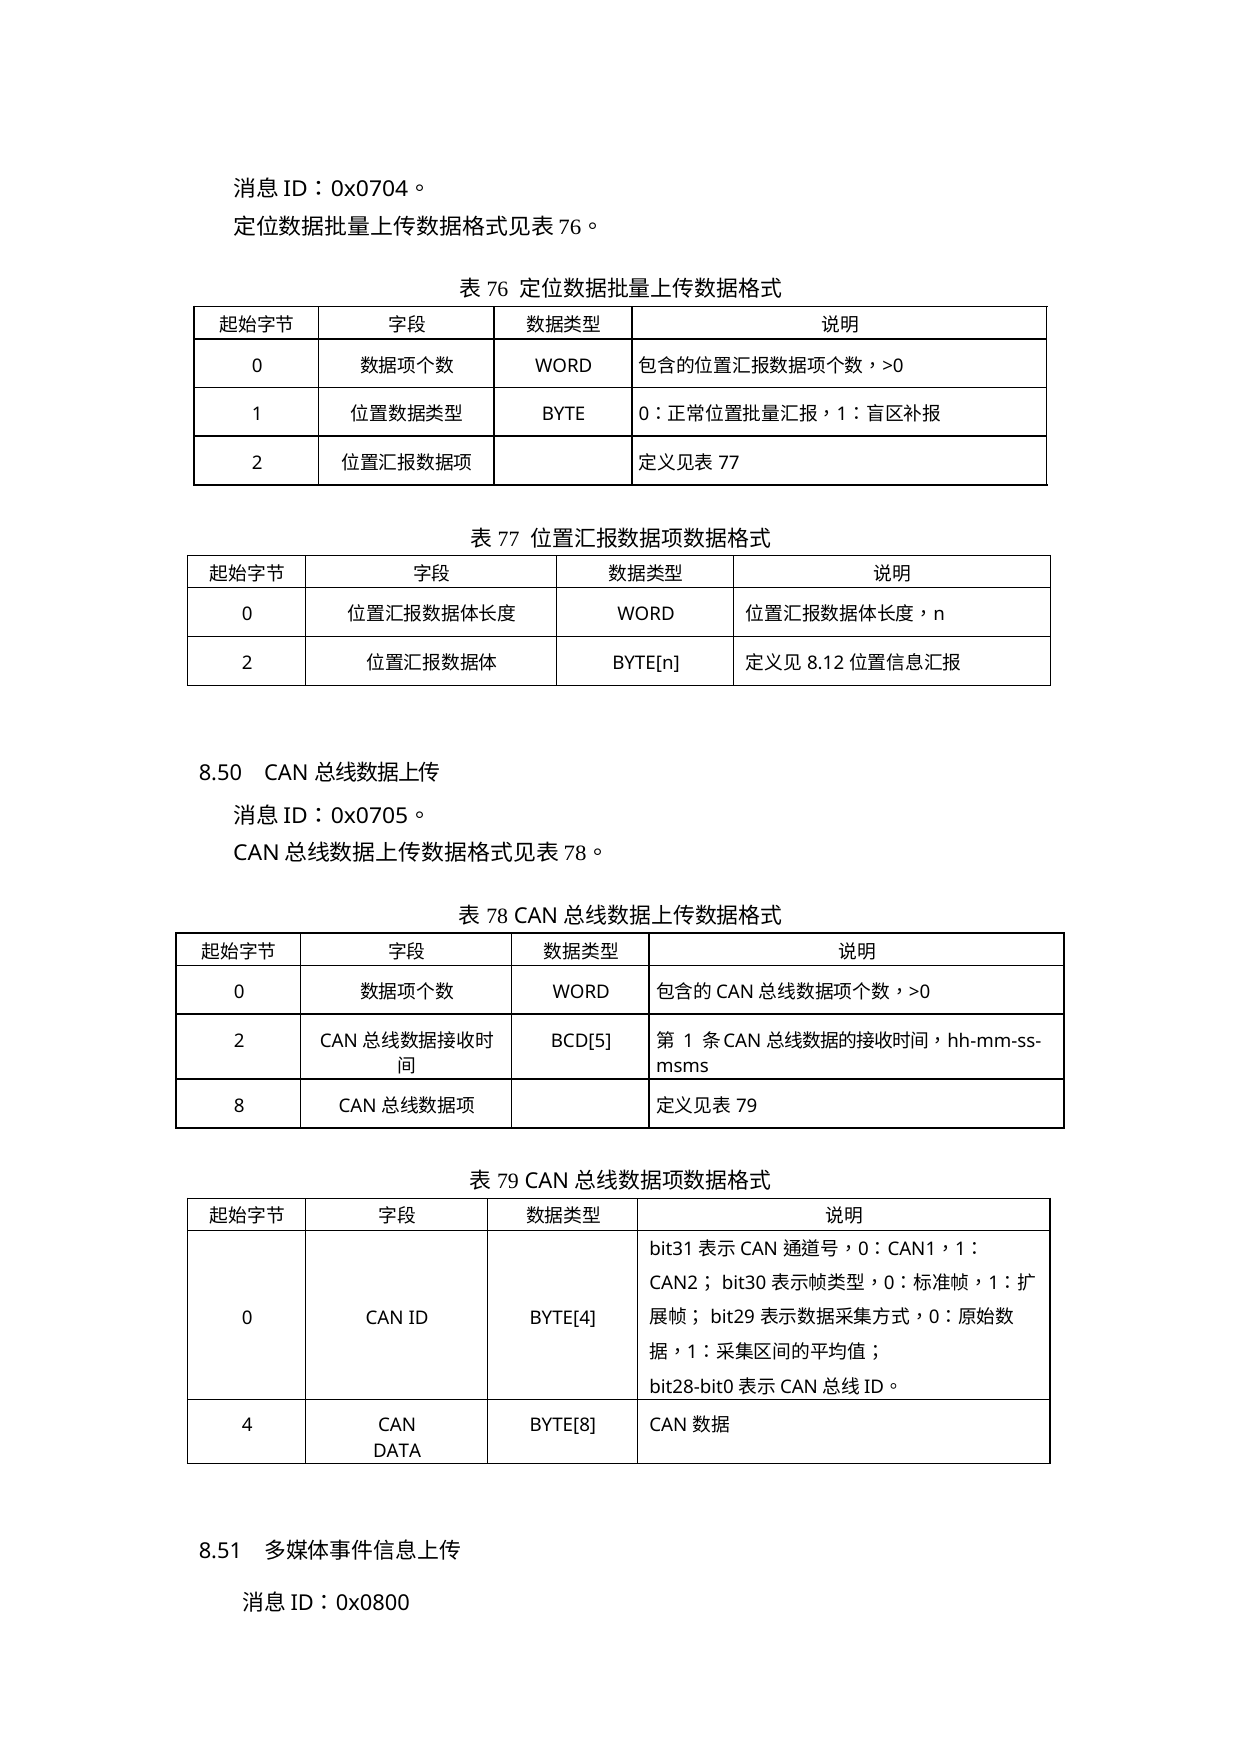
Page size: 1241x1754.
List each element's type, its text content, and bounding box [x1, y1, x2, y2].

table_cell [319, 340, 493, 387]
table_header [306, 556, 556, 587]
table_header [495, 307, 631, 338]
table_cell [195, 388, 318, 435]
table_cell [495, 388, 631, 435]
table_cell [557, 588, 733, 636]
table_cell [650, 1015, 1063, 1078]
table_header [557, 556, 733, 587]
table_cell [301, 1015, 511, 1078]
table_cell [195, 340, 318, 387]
text 表 78 CAN 总线数据上传数据格式 [131, 900, 1109, 930]
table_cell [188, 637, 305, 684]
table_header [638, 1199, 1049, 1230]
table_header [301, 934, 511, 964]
text 消息ID：0x0704。 [233, 173, 1144, 203]
text 定位数据批量上传数据格式见表76。 [233, 211, 1144, 240]
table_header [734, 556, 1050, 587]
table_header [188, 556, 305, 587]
text 消息ID：0x0705。 [233, 800, 1144, 830]
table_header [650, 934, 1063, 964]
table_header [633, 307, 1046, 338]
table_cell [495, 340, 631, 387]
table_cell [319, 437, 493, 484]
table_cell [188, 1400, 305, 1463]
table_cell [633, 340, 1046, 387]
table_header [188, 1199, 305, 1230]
text CAN总线数据上传数据格式见表78。 [233, 837, 1144, 867]
text 消息ID：0x0800 [242, 1587, 1144, 1617]
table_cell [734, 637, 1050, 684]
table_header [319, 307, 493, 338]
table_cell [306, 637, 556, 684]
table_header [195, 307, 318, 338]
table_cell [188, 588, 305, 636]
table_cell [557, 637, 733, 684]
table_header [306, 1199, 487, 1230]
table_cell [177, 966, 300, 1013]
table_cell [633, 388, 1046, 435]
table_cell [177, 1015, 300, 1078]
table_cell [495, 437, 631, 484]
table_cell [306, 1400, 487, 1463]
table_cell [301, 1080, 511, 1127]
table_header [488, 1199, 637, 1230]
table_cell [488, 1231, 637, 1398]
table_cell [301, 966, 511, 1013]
list 多媒体事件信息上传 [198, 1535, 1144, 1565]
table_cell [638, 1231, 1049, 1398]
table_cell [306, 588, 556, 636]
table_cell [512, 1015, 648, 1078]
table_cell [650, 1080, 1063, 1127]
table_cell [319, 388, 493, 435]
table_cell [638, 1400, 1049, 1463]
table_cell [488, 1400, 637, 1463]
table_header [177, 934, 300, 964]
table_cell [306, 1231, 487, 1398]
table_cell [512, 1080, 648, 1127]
text 表 79 CAN 总线数据项数据格式 [229, 1165, 1011, 1195]
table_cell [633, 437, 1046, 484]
list CAN 总线数据上传 [198, 757, 1144, 787]
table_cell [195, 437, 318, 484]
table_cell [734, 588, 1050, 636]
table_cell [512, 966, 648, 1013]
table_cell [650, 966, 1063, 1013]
text 表 77 位置汇报数据项数据格式 [131, 522, 1109, 552]
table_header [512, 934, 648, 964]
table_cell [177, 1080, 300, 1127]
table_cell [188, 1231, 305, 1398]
text 表 76 定位数据批量上传数据格式 [229, 273, 1011, 303]
